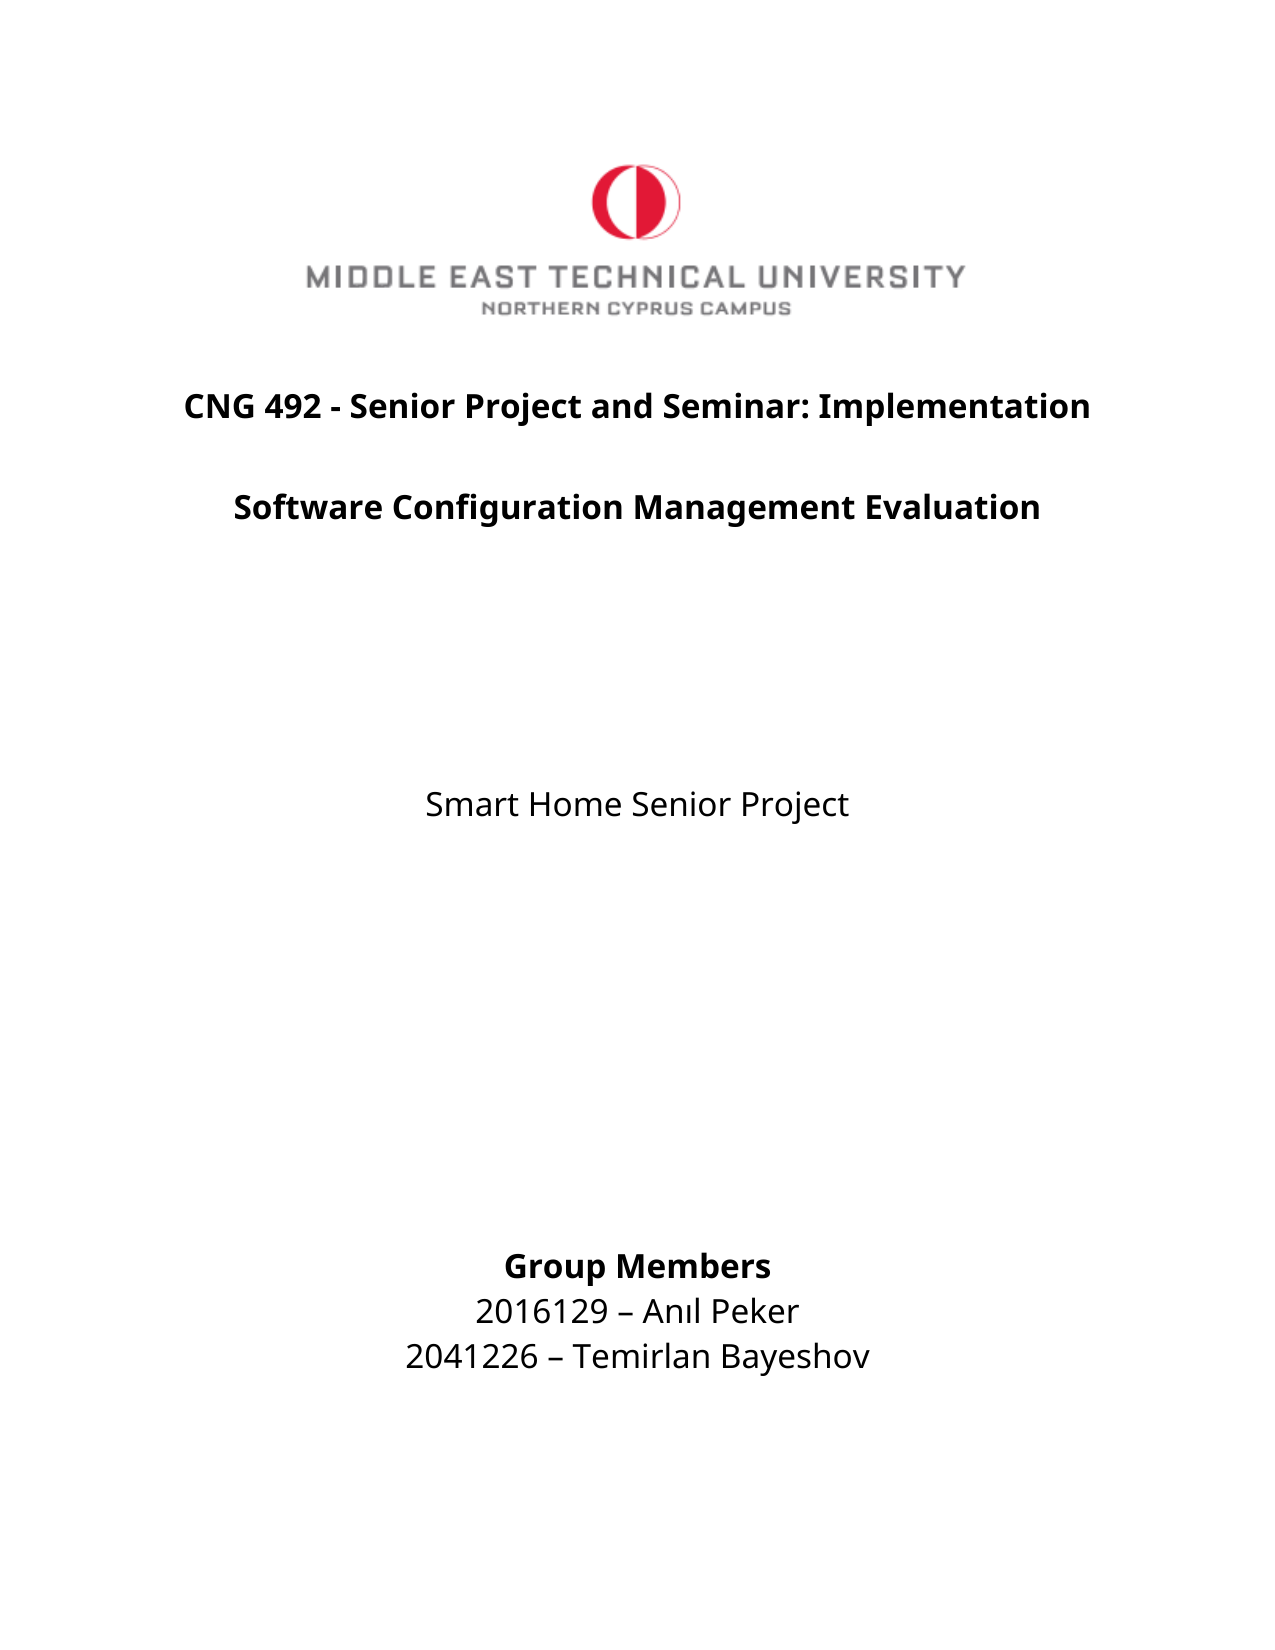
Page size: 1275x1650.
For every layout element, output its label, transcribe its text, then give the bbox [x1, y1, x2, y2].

text 2016129 – Anıl Peker [150, 1288, 1125, 1333]
text 2041226 – Temirlan Bayeshov [150, 1333, 1125, 1379]
text Software Configuration Management Evaluation [150, 484, 1125, 529]
text CNG 492 - Senior Project and Seminar: Implementation [150, 383, 1125, 429]
text Group Members [150, 1242, 1125, 1288]
text Smart Home Senior Project [150, 780, 1125, 826]
picture [297, 150, 978, 329]
